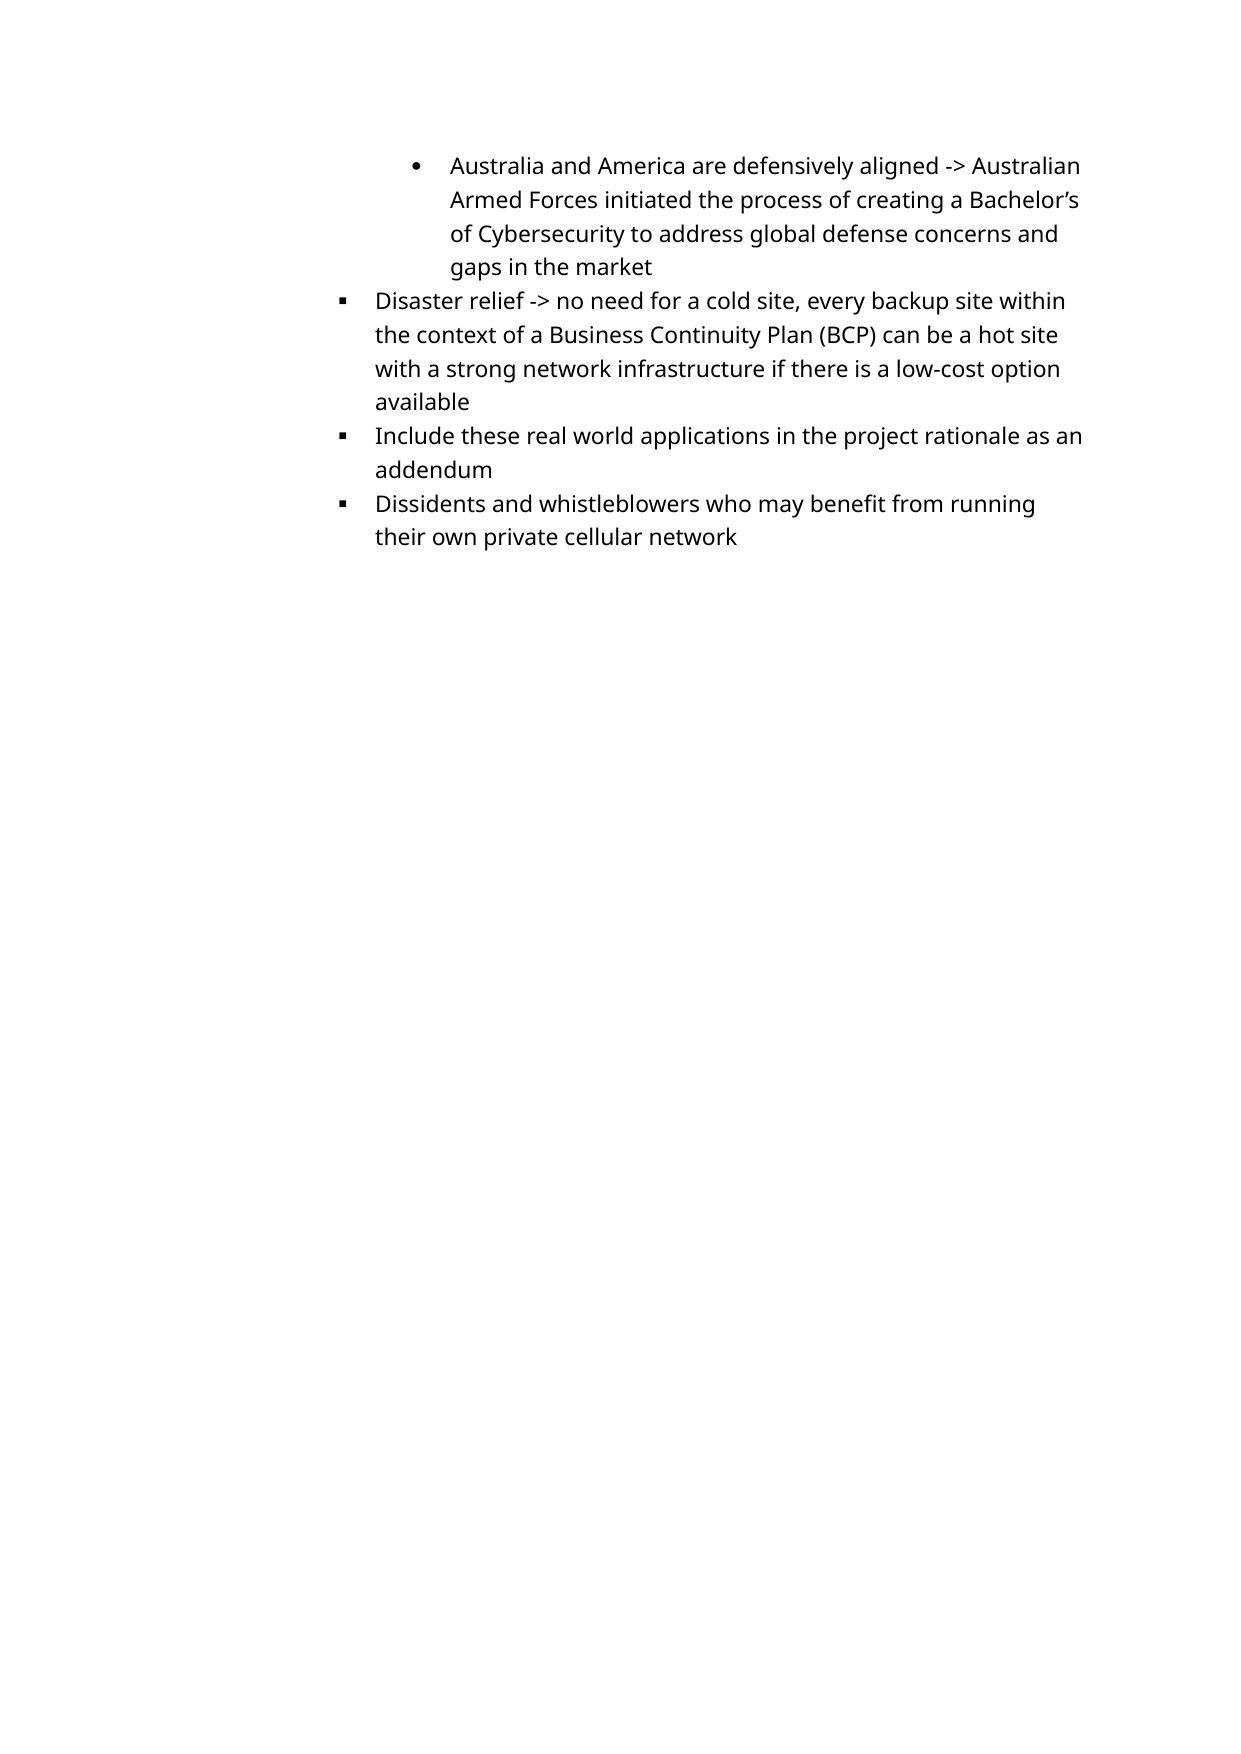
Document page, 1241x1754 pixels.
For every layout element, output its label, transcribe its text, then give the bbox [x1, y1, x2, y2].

list Australia and America are defensively aligned -> Australian Armed Forces initiated the process of creating a Bachelor’s of Cybersecurity to address global defense concerns and gaps in the market [412, 150, 1090, 282]
list Dissidents and whistleblowers who may benefit from running their own private cellular network [337, 487, 1090, 552]
list Include these real world applications in the project rationale as an addendum [337, 420, 1090, 485]
list Disaster relief -> no need for a cold site, every backup site within the context of a Business Continuity Plan (BCP) can be a hot site with a strong network infrastructure if there is a low-cost option available [337, 285, 1090, 417]
